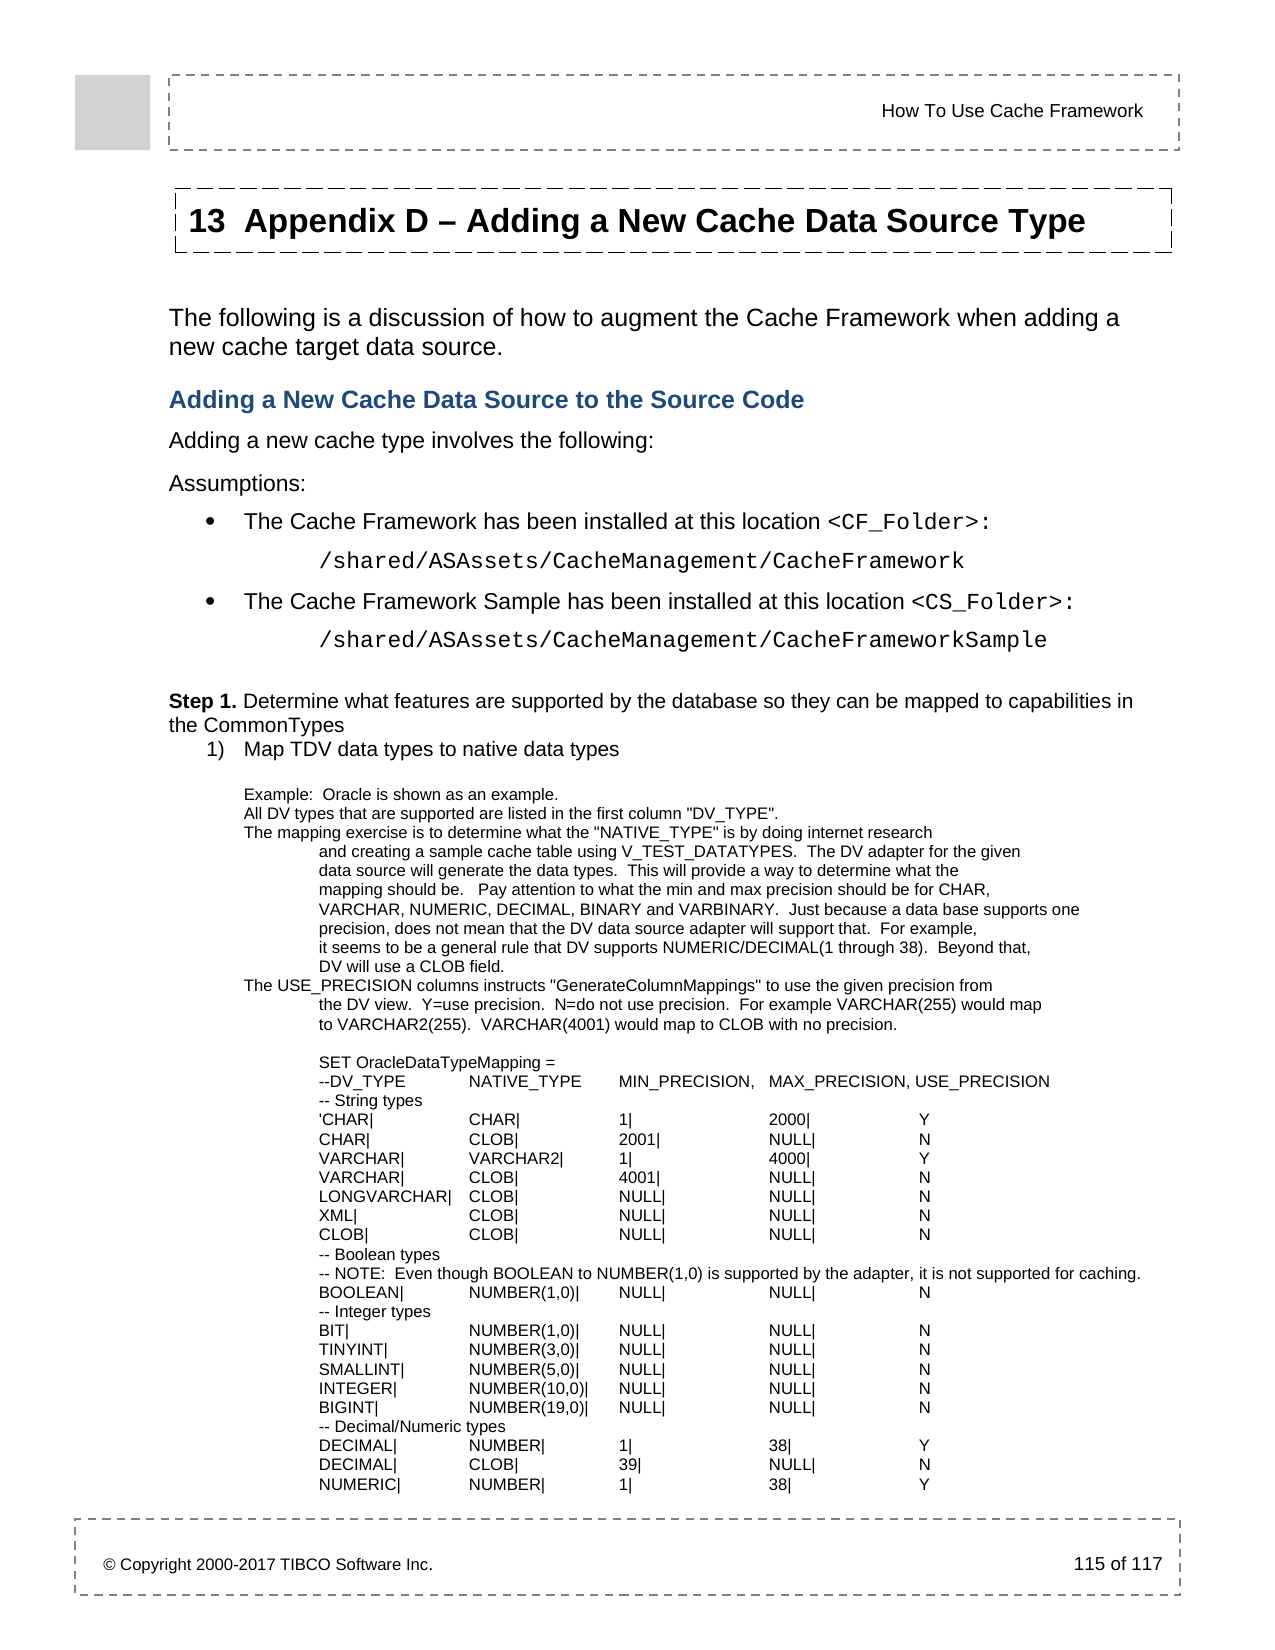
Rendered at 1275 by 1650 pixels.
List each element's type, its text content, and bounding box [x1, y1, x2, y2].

text SMALLINT| NUMBER(5,0)| NULL| NULL| N [244, 1359, 1162, 1378]
text to VARCHAR2(255). VARCHAR(4001) would map to CLOB with no precision. [244, 1014, 1162, 1033]
text /shared/ASAssets/CacheManagement/CacheFramework [319, 549, 1162, 575]
text /shared/ASAssets/CacheManagement/CacheFrameworkSample [319, 628, 1162, 654]
text The mapping exercise is to determine what the "NATIVE_TYPE" is by doing internet research [244, 823, 1162, 842]
text BIT| NUMBER(1,0)| NULL| NULL| N [244, 1321, 1162, 1340]
text VARCHAR, NUMERIC, DECIMAL, BINARY and VARBINARY. Just because a data base supports one [244, 899, 1162, 918]
text DV will use a CLOB field. [244, 957, 1162, 976]
text -- Decimal/Numeric types [244, 1417, 1162, 1436]
text TINYINT| NUMBER(3,0)| NULL| NULL| N [244, 1340, 1162, 1359]
text All DV types that are supported are listed in the first column "DV_TYPE". [244, 803, 1162, 823]
text --DV_TYPE NATIVE_TYPE MIN_PRECISION, MAX_PRECISION, USE_PRECISION [244, 1072, 1162, 1091]
text the DV view. Y=use precision. N=do not use precision. For example VARCHAR(255) would map [244, 995, 1162, 1014]
text The following is a discussion of how to augment the Cache Framework when adding a new cache target data source. [169, 303, 1162, 361]
text XML| CLOB| NULL| NULL| N [244, 1206, 1162, 1225]
text -- Integer types [244, 1302, 1162, 1321]
subtitle Appendix D – Adding a New Cache Data Source Type [175, 187, 1172, 253]
text Step 1. Determine what features are supported by the database so they can be mapped to capabilities in the CommonTypes [169, 688, 1162, 736]
text it seems to be a general rule that DV supports NUMERIC/DECIMAL(1 through 38). Beyond that, [244, 938, 1162, 957]
text INTEGER| NUMBER(10,0)| NULL| NULL| N [244, 1378, 1162, 1398]
list Map TDV data types to native data types [206, 736, 1162, 760]
text CHAR| CLOB| 2001| NULL| N [244, 1129, 1162, 1148]
text LONGVARCHAR| CLOB| NULL| NULL| N [244, 1187, 1162, 1206]
text DECIMAL| NUMBER| 1| 38| Y [244, 1436, 1162, 1455]
text SET OracleDataTypeMapping = [244, 1053, 1162, 1072]
text NUMERIC| NUMBER| 1| 38| Y [244, 1474, 1162, 1493]
text Assumptions: [169, 469, 1162, 496]
text and creating a sample cache table using V_TEST_DATATYPES. The DV adapter for the given [244, 842, 1162, 861]
text data source will generate the data types. This will provide a way to determine what the [244, 861, 1162, 880]
text Adding a new cache type involves the following: [169, 427, 1162, 453]
text precision, does not mean that the DV data source adapter will support that. For example, [244, 918, 1162, 938]
text Example: Oracle is shown as an example. [244, 784, 1162, 803]
text BOOLEAN| NUMBER(1,0)| NULL| NULL| N [244, 1283, 1162, 1302]
text mapping should be. Pay attention to what the min and max precision should be for CHAR, [244, 880, 1162, 899]
text VARCHAR| CLOB| 4001| NULL| N [244, 1168, 1162, 1187]
list The Cache Framework Sample has been installed at this location <CS_Folder>: [206, 588, 1162, 616]
text 'CHAR| CHAR| 1| 2000| Y [244, 1110, 1162, 1129]
subtitle Adding a New Cache Data Source to the Source Code [169, 386, 1162, 414]
text The USE_PRECISION columns instructs "GenerateColumnMappings" to use the given precision from [244, 976, 1162, 995]
text -- Boolean types [244, 1244, 1162, 1263]
text VARCHAR| VARCHAR2| 1| 4000| Y [244, 1148, 1162, 1168]
list The Cache Framework has been installed at this location <CF_Folder>: [206, 508, 1162, 537]
text -- NOTE: Even though BOOLEAN to NUMBER(1,0) is supported by the adapter, it is not supported for caching. [244, 1263, 1162, 1283]
text CLOB| CLOB| NULL| NULL| N [244, 1225, 1162, 1244]
text BIGINT| NUMBER(19,0)| NULL| NULL| N [244, 1398, 1162, 1417]
text -- String types [244, 1091, 1162, 1110]
text DECIMAL| CLOB| 39| NULL| N [244, 1455, 1162, 1474]
